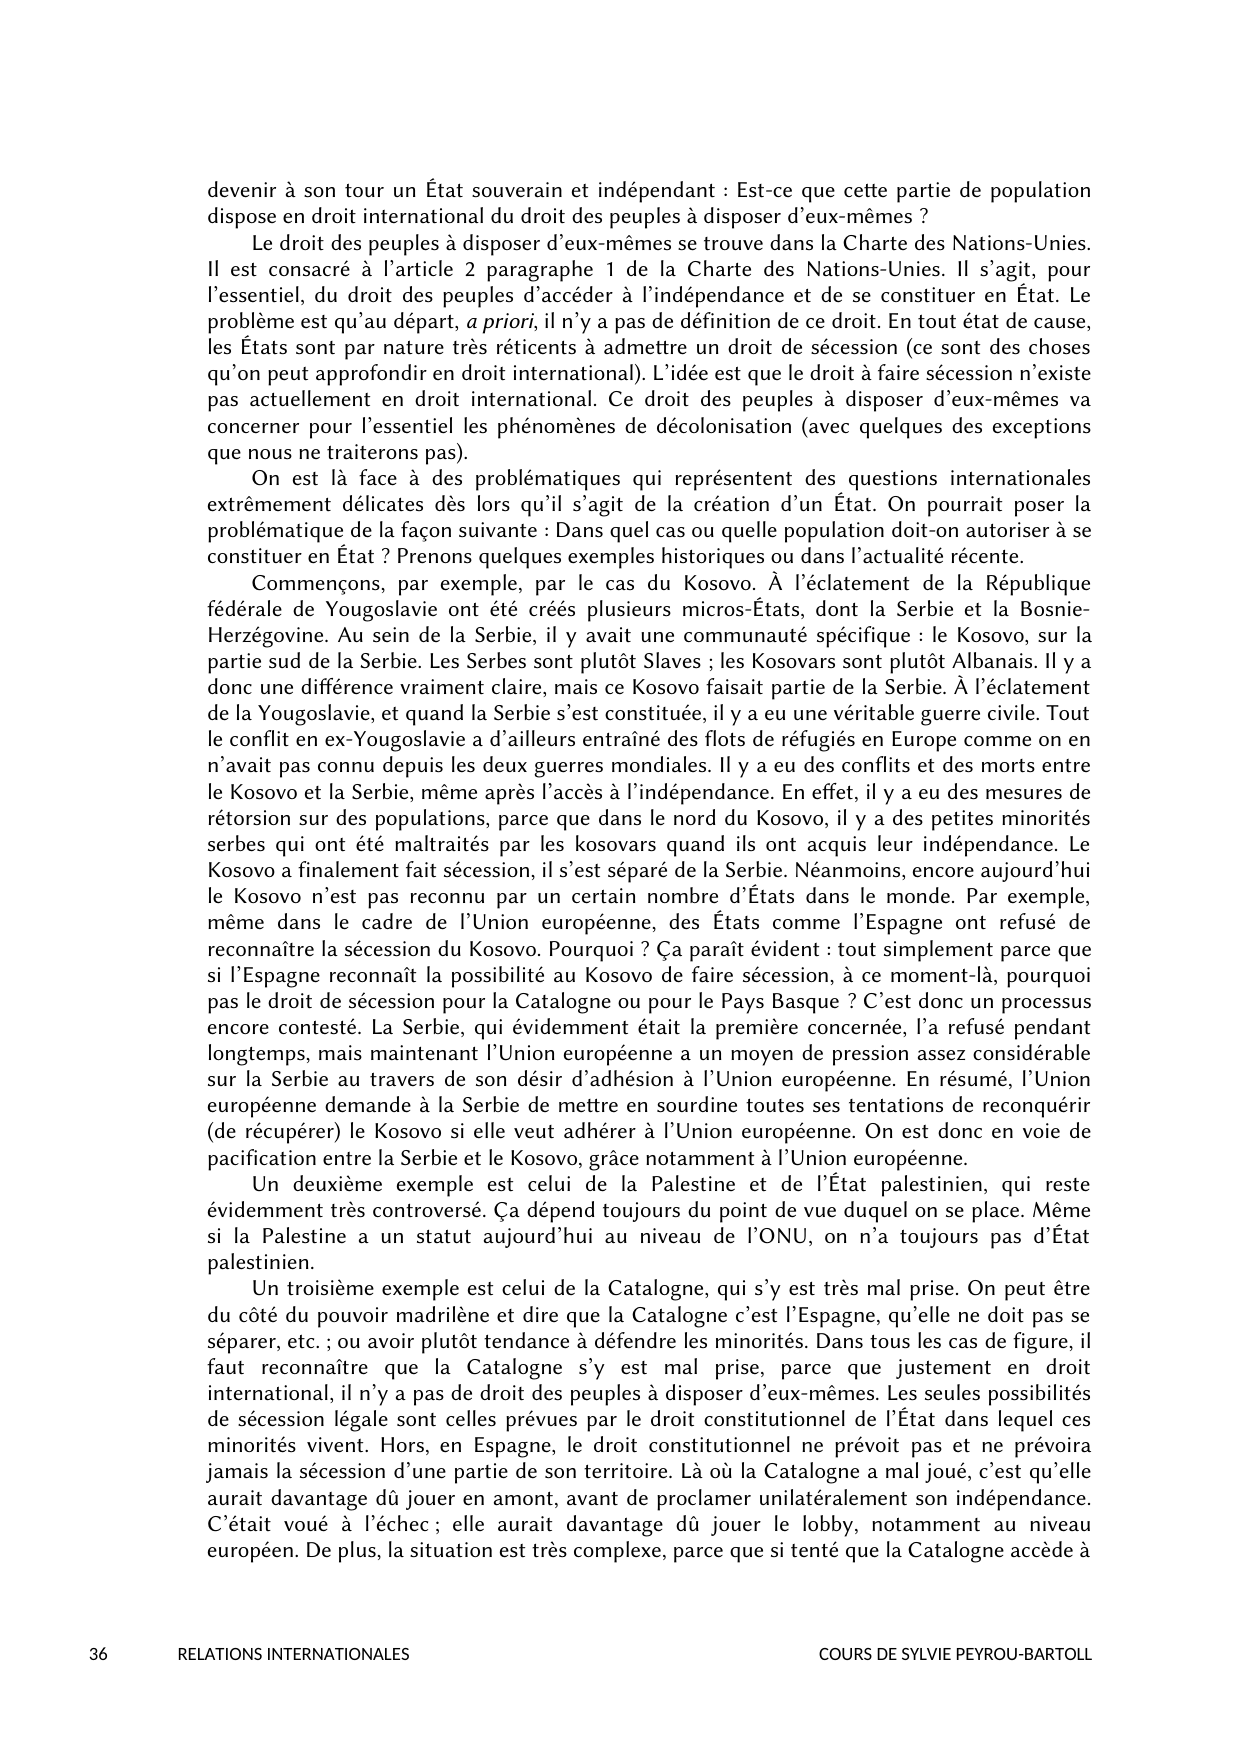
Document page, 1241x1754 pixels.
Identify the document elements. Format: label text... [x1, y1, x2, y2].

text Le droit des peuples à disposer d’eux-mêmes se trouve dans la Charte des Nations-Unies. Il est consacré à l’article 2 paragraphe 1 de la Charte des Nations-Unies. Il s’agit, pour l’essentiel, du droit des peuples d’accéder à l’indépendance et de se constituer en État. Le problème est qu’au départ, a priori, il n’y a pas de définition de ce droit. En tout état de cause, les États sont par nature très réticents à admettre un droit de sécession (ce sont des choses qu’on peut approfondir en droit international). L’idée est que le droit à faire sécession n’existe pas actuellement en droit international. Ce droit des peuples à disposer d’eux-mêmes va concerner pour l’essentiel les phénomènes de décolonisation (avec quelques des exceptions que nous ne traiterons pas). [207, 229, 1092, 465]
text Un deuxième exemple est celui de la Palestine et de l’État palestinien, qui reste évidemment très controversé. Ça dépend toujours du point de vue duquel on se place. Même si la Palestine a un statut aujourd’hui au niveau de l’ONU, on n’a toujours pas d’État palestinien. [207, 1171, 1092, 1275]
text Commençons, par exemple, par le cas du Kosovo. À l’éclatement de la République fédérale de Yougoslavie ont été créés plusieurs micros-États, dont la Serbie et la Bosnie-Herzégovine. Au sein de la Serbie, il y avait une communauté spécifique : le Kosovo, sur la partie sud de la Serbie. Les Serbes sont plutôt Slaves ; les Kosovars sont plutôt Albanais. Il y a donc une différence vraiment claire, mais ce Kosovo faisait partie de la Serbie. À l’éclatement de la Yougoslavie, et quand la Serbie s’est constituée, il y a eu une véritable guerre civile. Tout le conflit en ex-Yougoslavie a d’ailleurs entraîné des flots de réfugiés en Europe comme on en n’avait pas connu depuis les deux guerres mondiales. Il y a eu des conflits et des morts entre le Kosovo et la Serbie, même après l’accès à l’indépendance. En effet, il y a eu des mesures de rétorsion sur des populations, parce que dans le nord du Kosovo, il y a des petites minorités serbes qui ont été maltraités par les kosovars quand ils ont acquis leur indépendance. Le Kosovo a finalement fait sécession, il s’est séparé de la Serbie. Néanmoins, encore aujourd’hui le Kosovo n’est pas reconnu par un certain nombre d’États dans le monde. Par exemple, même dans le cadre de l’Union européenne, des États comme l’Espagne ont refusé de reconnaître la sécession du Kosovo. Pourquoi ? Ça paraît évident : tout simplement parce que si l’Espagne reconnaît la possibilité au Kosovo de faire sécession, à ce moment-là, pourquoi pas le droit de sécession pour la Catalogne ou pour le Pays Basque ? C’est donc un processus encore contesté. La Serbie, qui évidemment était la première concernée, l’a refusé pendant longtemps, mais maintenant l’Union européenne a un moyen de pression assez considérable sur la Serbie au travers de son désir d’adhésion à l’Union européenne. En résumé, l’Union européenne demande à la Serbie de mettre en sourdine toutes ses tentations de reconquérir (de récupérer) le Kosovo si elle veut adhérer à l’Union européenne. On est donc en voie de pacification entre la Serbie et le Kosovo, grâce notamment à l’Union européenne. [207, 569, 1092, 1171]
text On est là face à des problématiques qui représentent des questions internationales extrêmement délicates dès lors qu’il s’agit de la création d’un État. On pourrait poser la problématique de la façon suivante : Dans quel cas ou quelle population doit-on autoriser à se constituer en État ? Prenons quelques exemples historiques ou dans l’actualité récente. [207, 465, 1092, 569]
